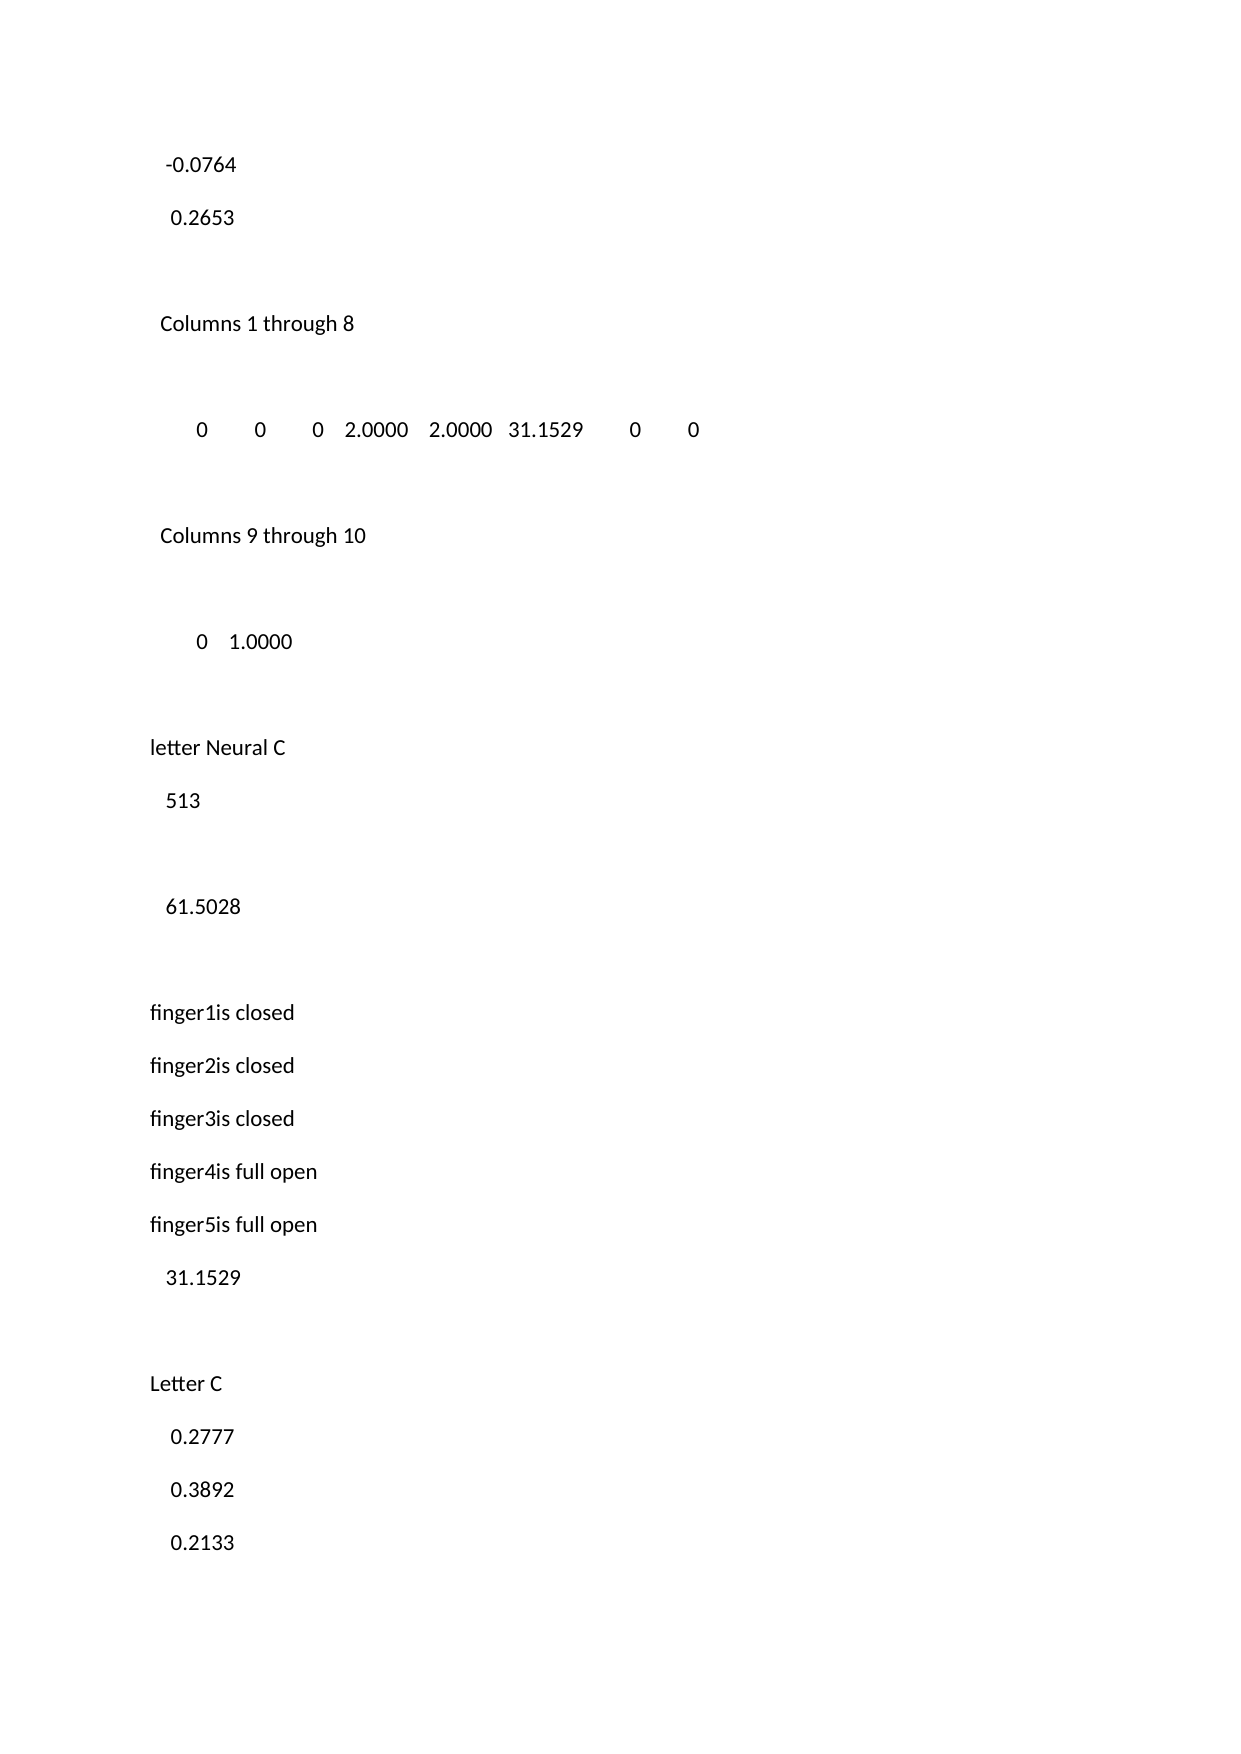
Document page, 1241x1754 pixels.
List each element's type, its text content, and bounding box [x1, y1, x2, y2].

text Letter C [150, 1369, 1090, 1397]
text 0.2653 [150, 203, 1090, 231]
text Columns 1 through 8 [150, 309, 1090, 337]
text finger2is closed [150, 1051, 1090, 1079]
text 0 0 0 2.0000 2.0000 31.1529 0 0 [150, 415, 1090, 443]
text Columns 9 through 10 [150, 521, 1090, 549]
text 61.5028 [150, 892, 1090, 920]
text finger4is full open [150, 1157, 1090, 1185]
text 0.2777 [150, 1422, 1090, 1451]
text -0.0764 [150, 150, 1090, 178]
text 0.2133 [150, 1528, 1090, 1557]
text finger3is closed [150, 1104, 1090, 1132]
text 31.1529 [150, 1263, 1090, 1291]
text letter Neural C [150, 733, 1090, 761]
text finger5is full open [150, 1210, 1090, 1238]
text 0.3892 [150, 1476, 1090, 1503]
text 0 1.0000 [150, 627, 1090, 655]
text finger1is closed [150, 998, 1090, 1026]
text 513 [150, 786, 1090, 814]
